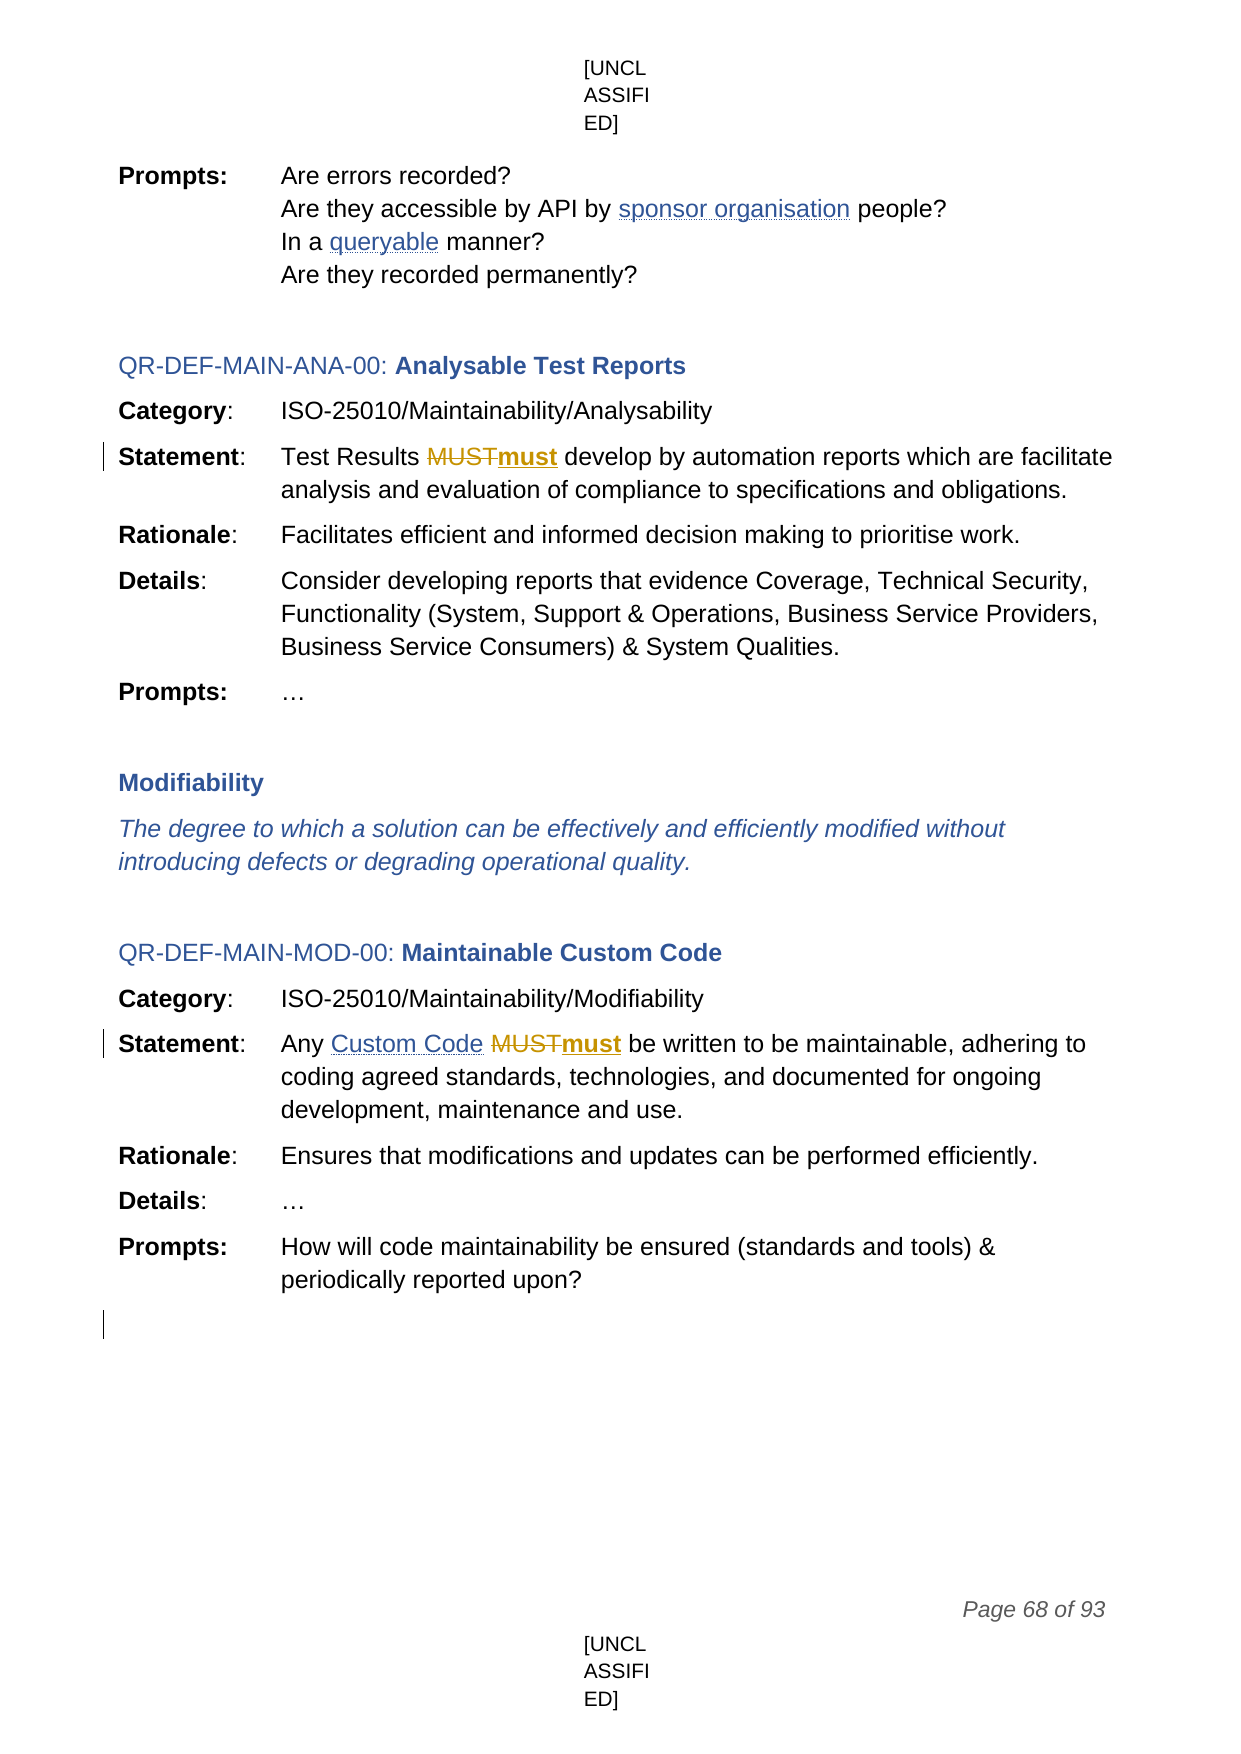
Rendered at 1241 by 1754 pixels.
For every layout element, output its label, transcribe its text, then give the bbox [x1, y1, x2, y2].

text Prompts: How will code maintainability be ensured (standards and tools) & periodically reported upon? [118, 1232, 1122, 1293]
text Prompts: Are errors recorded? Are they accessible by API by sponsor organisation people? In a queryable manner? Are they recorded permanently? [118, 161, 1122, 288]
subtitle Modifiability [118, 768, 1122, 797]
text Rationale: Facilitates efficient and informed decision making to prioritise work. [118, 520, 1122, 549]
text Details: … [118, 1186, 1122, 1215]
text Details: Consider developing reports that evidence Coverage, Technical Security, Functionality (System, Support & Operations, Business Service Providers, Business Service Consumers) & System Qualities. [118, 566, 1122, 661]
text Category: ISO-25010/Maintainability/Analysability [118, 396, 1122, 425]
text Rationale: Ensures that modifications and updates can be performed efficiently. [118, 1141, 1122, 1169]
text Statement: Any Custom Code be written to be maintainable, adhering to coding agreed standards, technologies, and documented for ongoing development, maintenance and use. [118, 1029, 1122, 1124]
subtitle QR-DEF-MAIN-ANA-00: Analysable Test Reports [118, 351, 1122, 379]
text Statement: Test Results develop by automation reports which are facilitate analysis and evaluation of compliance to specifications and obligations. [118, 442, 1122, 503]
text The degree to which a solution can be effectively and efficiently modified without introducing defects or degrading operational quality. [118, 814, 1122, 876]
subtitle QR-DEF-MAIN-MOD-00: Maintainable Custom Code [118, 938, 1122, 967]
text Category: ISO-25010/Maintainability/Modifiability [118, 983, 1122, 1012]
text Prompts: … [118, 677, 1122, 706]
